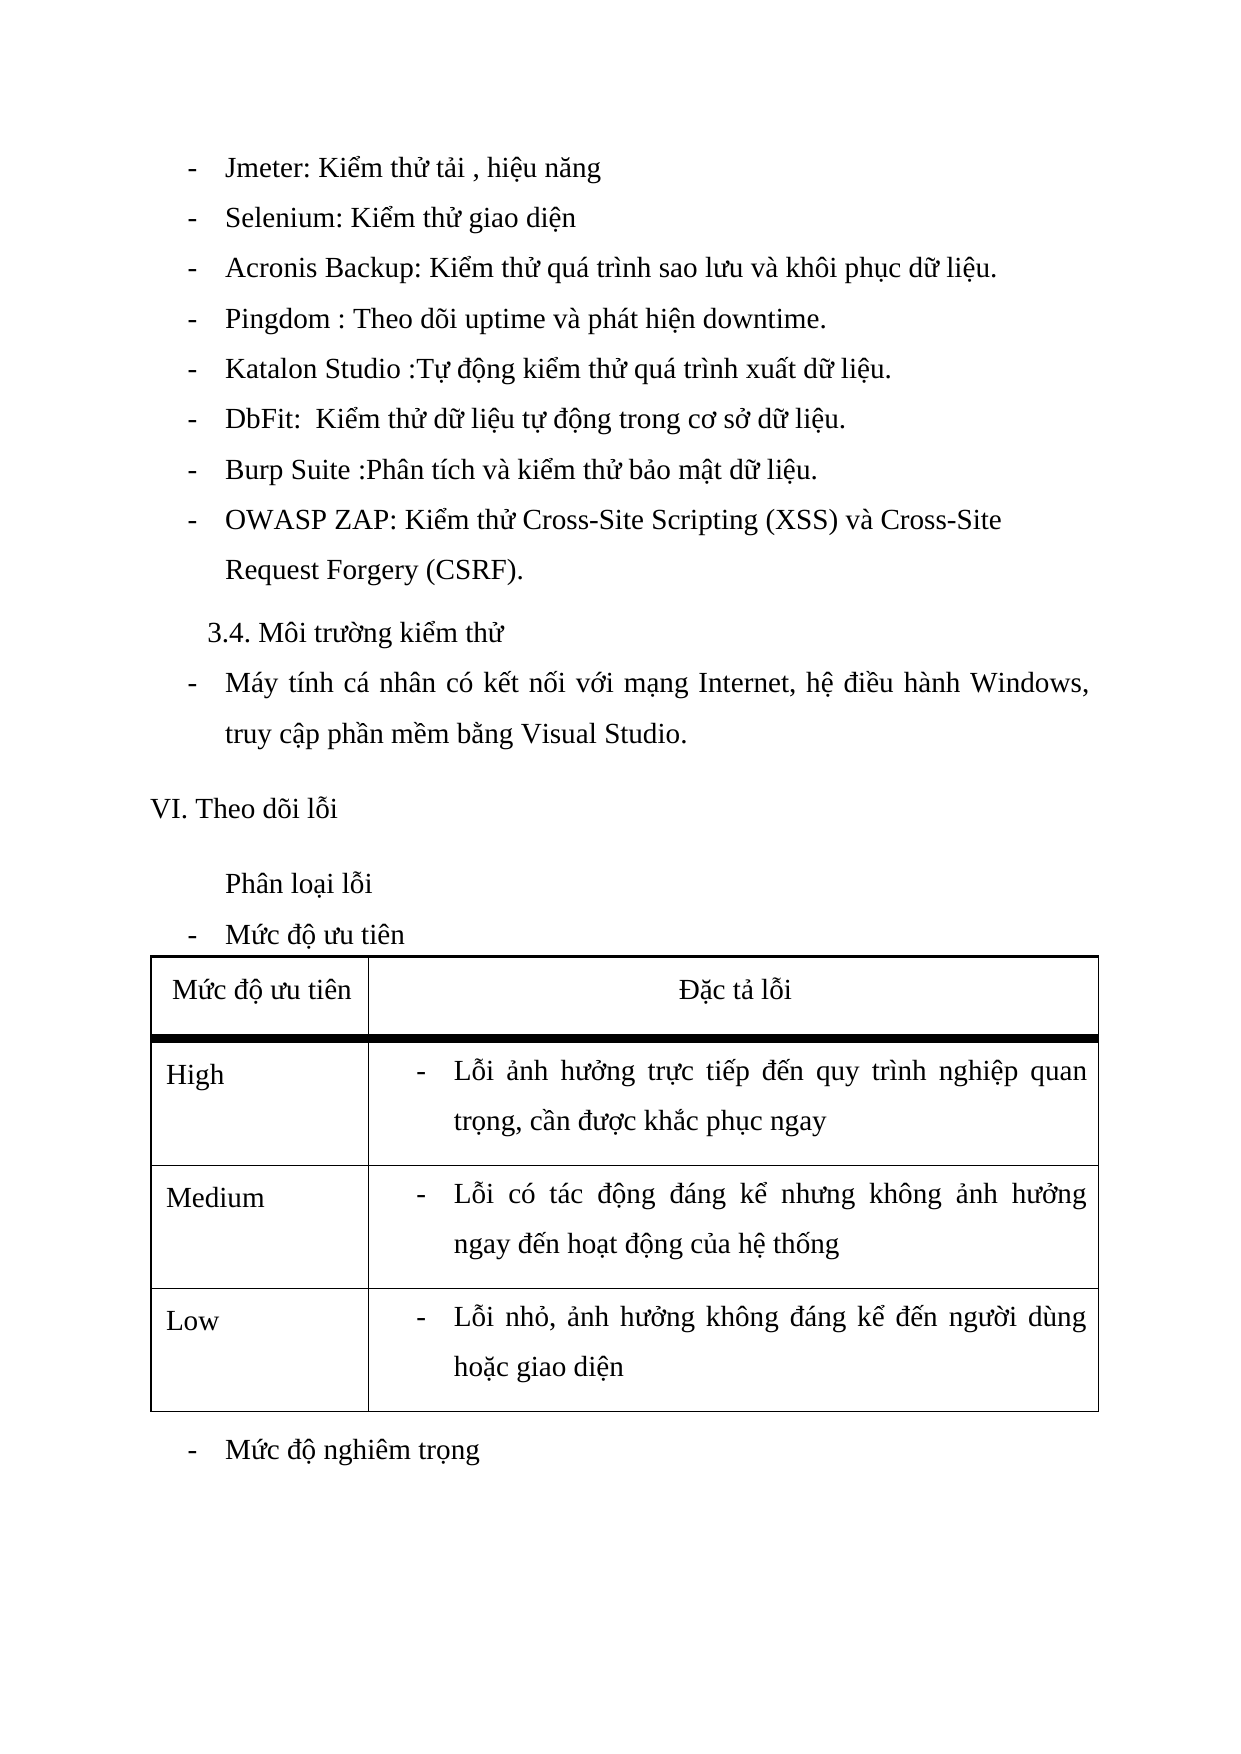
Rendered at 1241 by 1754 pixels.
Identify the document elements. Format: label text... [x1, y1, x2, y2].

table_cell Lỗi ảnh hưởng trực tiếp đến quy trình nghiệp quan trọng, cần được khắc phục ngay [369, 1043, 1098, 1164]
table_cell Lỗi có tác động đáng kể nhưng không ảnh hưởng ngay đến hoạt động của hệ thống [369, 1166, 1098, 1288]
list Jmeter: Kiểm thử tải , hiệu năng [187, 150, 1090, 183]
list Burp Suite :Phân tích và kiểm thử bảo mật dữ liệu. [187, 452, 1090, 485]
list Acronis Backup: Kiểm thử quá trình sao lưu và khôi phục dữ liệu. [187, 251, 1090, 284]
list DbFit: Kiểm thử dữ liệu tự động trong cơ sở dữ liệu. [187, 402, 1090, 435]
subtitle Phân loại lỗi [225, 867, 1090, 900]
list Selenium: Kiểm thử giao diện [187, 200, 1090, 234]
subtitle VI. Theo dõi lỗi [150, 791, 1090, 825]
subtitle Mức độ nghiêm trọng [187, 1432, 1090, 1466]
table_cell Lỗi nhỏ, ảnh hưởng không đáng kể đến người dùng hoặc giao diện [369, 1289, 1098, 1411]
table_header Mức độ ưu tiên [152, 958, 368, 1033]
table_cell High [152, 1043, 368, 1164]
list Máy tính cá nhân có kết nối với mạng Internet, hệ điều hành Windows, truy cập phần mềm bằng Visual Studio. [187, 666, 1090, 749]
table_cell Low [152, 1289, 368, 1411]
table_header Đặc tả lỗi [369, 958, 1098, 1033]
table_cell Medium [152, 1166, 368, 1288]
list Mức độ ưu tiên [187, 917, 1090, 950]
list Pingdom : Theo dõi uptime và phát hiện downtime. [187, 301, 1090, 334]
text 3.4. Môi trường kiểm thử [207, 615, 1090, 649]
list Katalon Studio :Tự động kiểm thử quá trình xuất dữ liệu. [187, 351, 1090, 385]
list OWASP ZAP: Kiểm thử Cross-Site Scripting (XSS) và Cross-Site Request Forgery (CSRF). [187, 502, 1090, 586]
